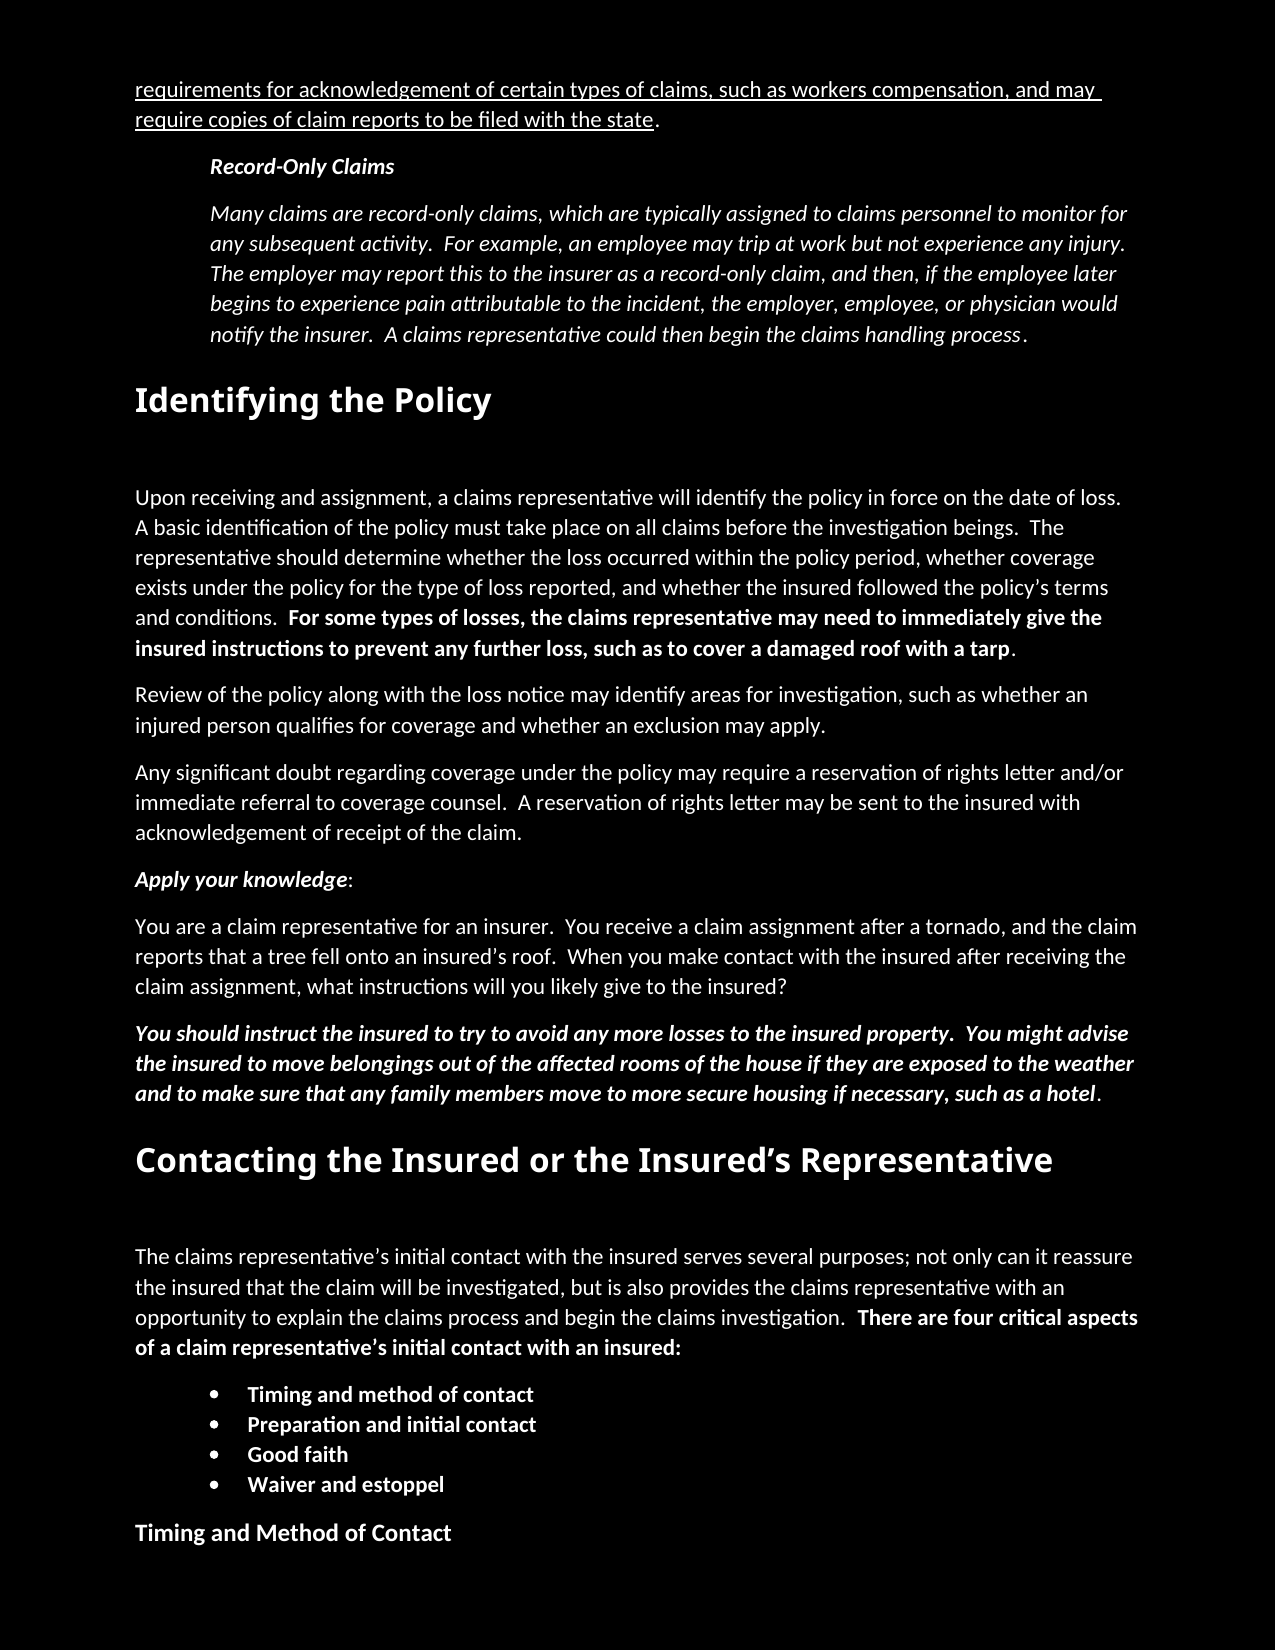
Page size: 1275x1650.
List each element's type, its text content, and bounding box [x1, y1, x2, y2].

subtitle Identifying the Policy [135, 377, 1140, 422]
list Good faith [210, 1440, 1140, 1468]
list Waiver and estoppel [210, 1471, 1140, 1499]
list Preparation and initial contact [210, 1410, 1140, 1438]
subtitle Contacting the Insured or the Insured’s Representative [135, 1137, 1140, 1182]
text You should instruct the insured to try to avoid any more losses to the insured property. You might advise the insured to move belongings out of the affected rooms of the house if they are exposed to the weather and to make sure that any family members move to more secure housing if necessary, such as a hotel. [135, 1019, 1140, 1108]
text You are a claim representative for an insurer. You receive a claim assignment after a tornado, and the claim reports that a tree fell onto an insured’s roof. When you make contact with the insured after receiving the claim assignment, what instructions will you likely give to the insured? [135, 912, 1140, 1000]
text Apply your knowledge: [135, 865, 1140, 893]
text Upon receiving and assignment, a claims representative will identify the policy in force on the date of loss. A basic identification of the policy must take place on all claims before the investigation beings. The representative should determine whether the loss occurred within the policy period, whether coverage exists under the policy for the type of loss reported, and whether the insured followed the policy’s terms and conditions. For some types of losses, the claims representative may need to immediately give the insured instructions to prevent any further loss, such as to cover a damaged roof with a tarp. [135, 483, 1140, 662]
text Many claims are record-only claims, which are typically assigned to claims personnel to monitor for any subsequent activity. For example, an employee may trip at work but not experience any injury. The employer may report this to the insurer as a record-only claim, and then, if the employee later begins to experience pain attributable to the incident, the employer, employee, or physician would notify the insurer. A claims representative could then begin the claims handling process. [210, 199, 1140, 348]
text Record-Only Claims [210, 152, 1140, 180]
text Timing and Method of Contact [135, 1517, 1140, 1548]
text Review of the policy along with the loss notice may identify areas for investigation, such as whether an injured person qualifies for coverage and whether an exclusion may apply. [135, 681, 1140, 739]
list Timing and method of contact [210, 1380, 1140, 1408]
text Any significant doubt regarding coverage under the policy may require a reservation of rights letter and/or immediate referral to coverage counsel. A reservation of rights letter may be sent to the insured with acknowledgement of receipt of the claim. [135, 758, 1140, 846]
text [135, 75, 1140, 133]
text The claims representative’s initial contact with the insured serves several purposes; not only can it reassure the insured that the claim will be investigated, but is also provides the claims representative with an opportunity to explain the claims process and begin the claims investigation. There are four critical aspects of a claim representative’s initial contact with an insured: [135, 1242, 1140, 1361]
